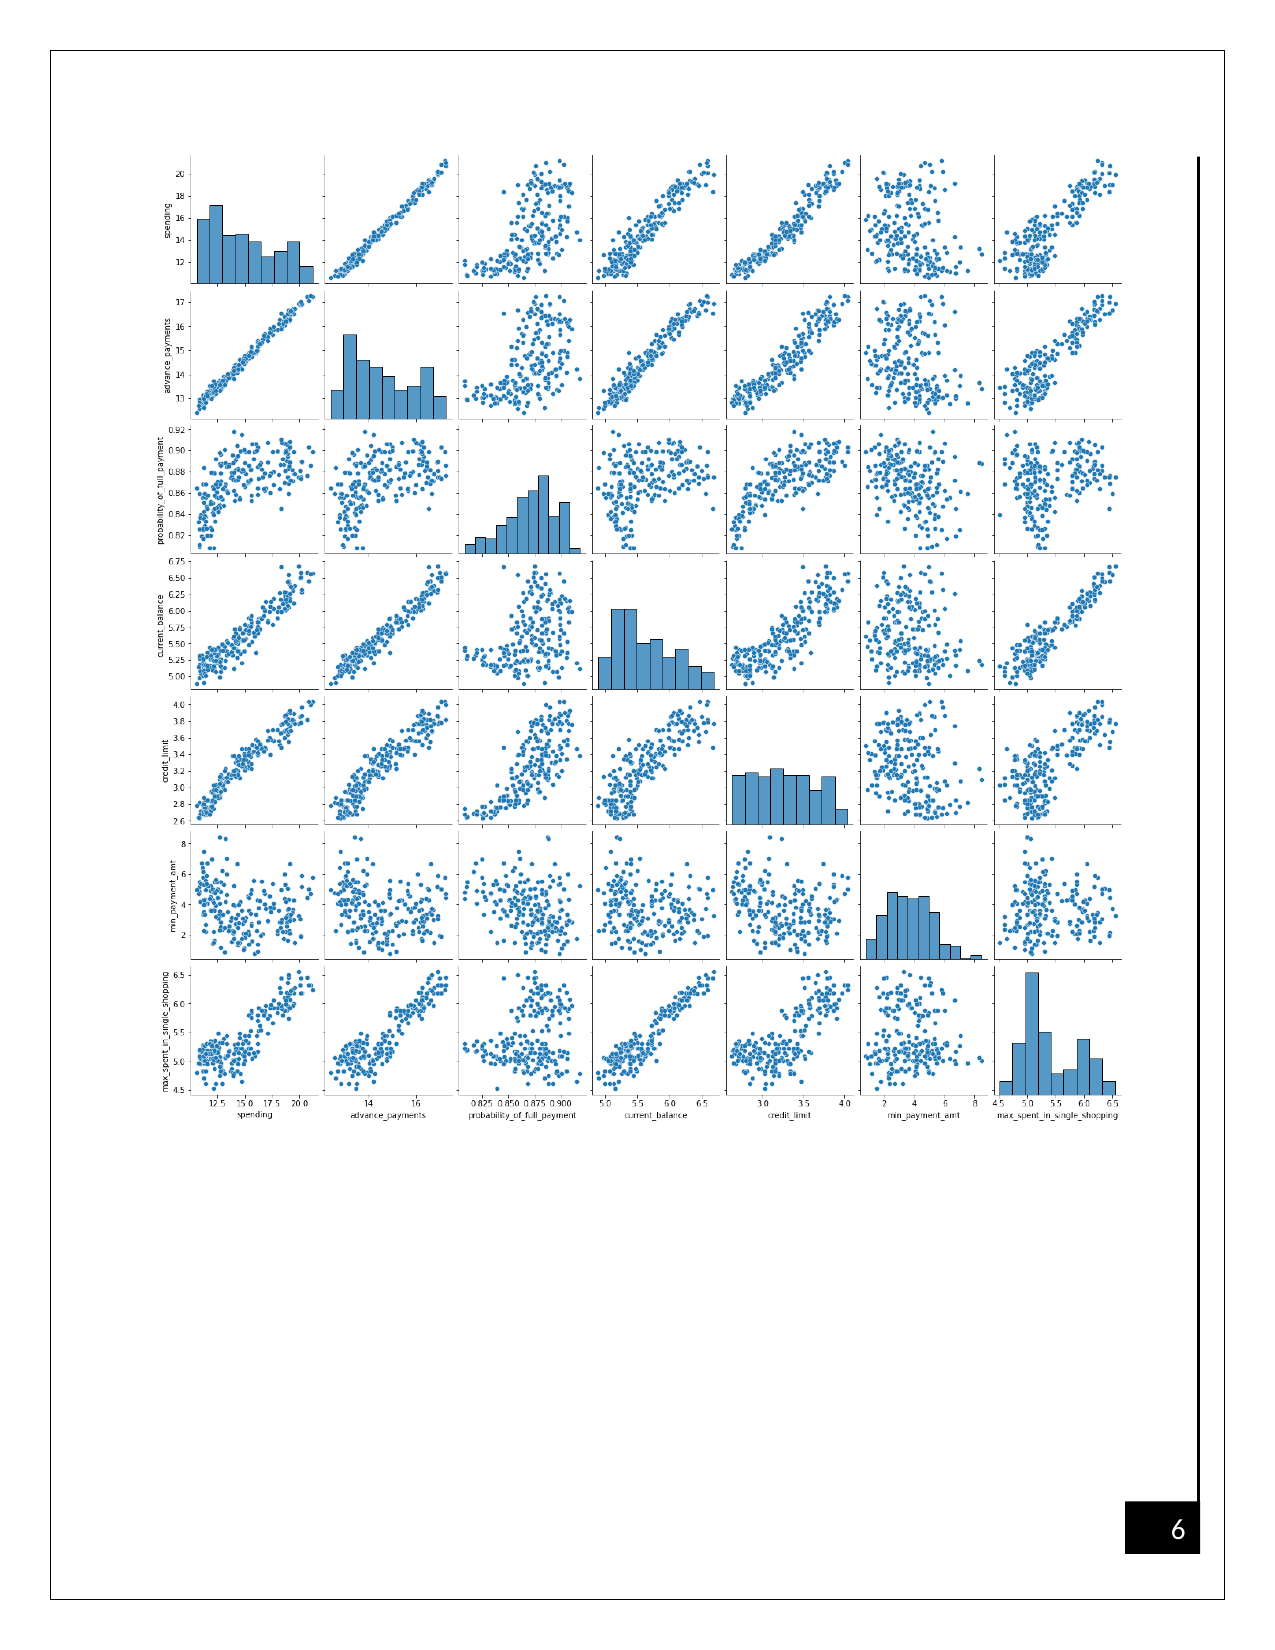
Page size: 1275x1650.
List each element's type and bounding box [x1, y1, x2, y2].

picture [150, 150, 1125, 1125]
